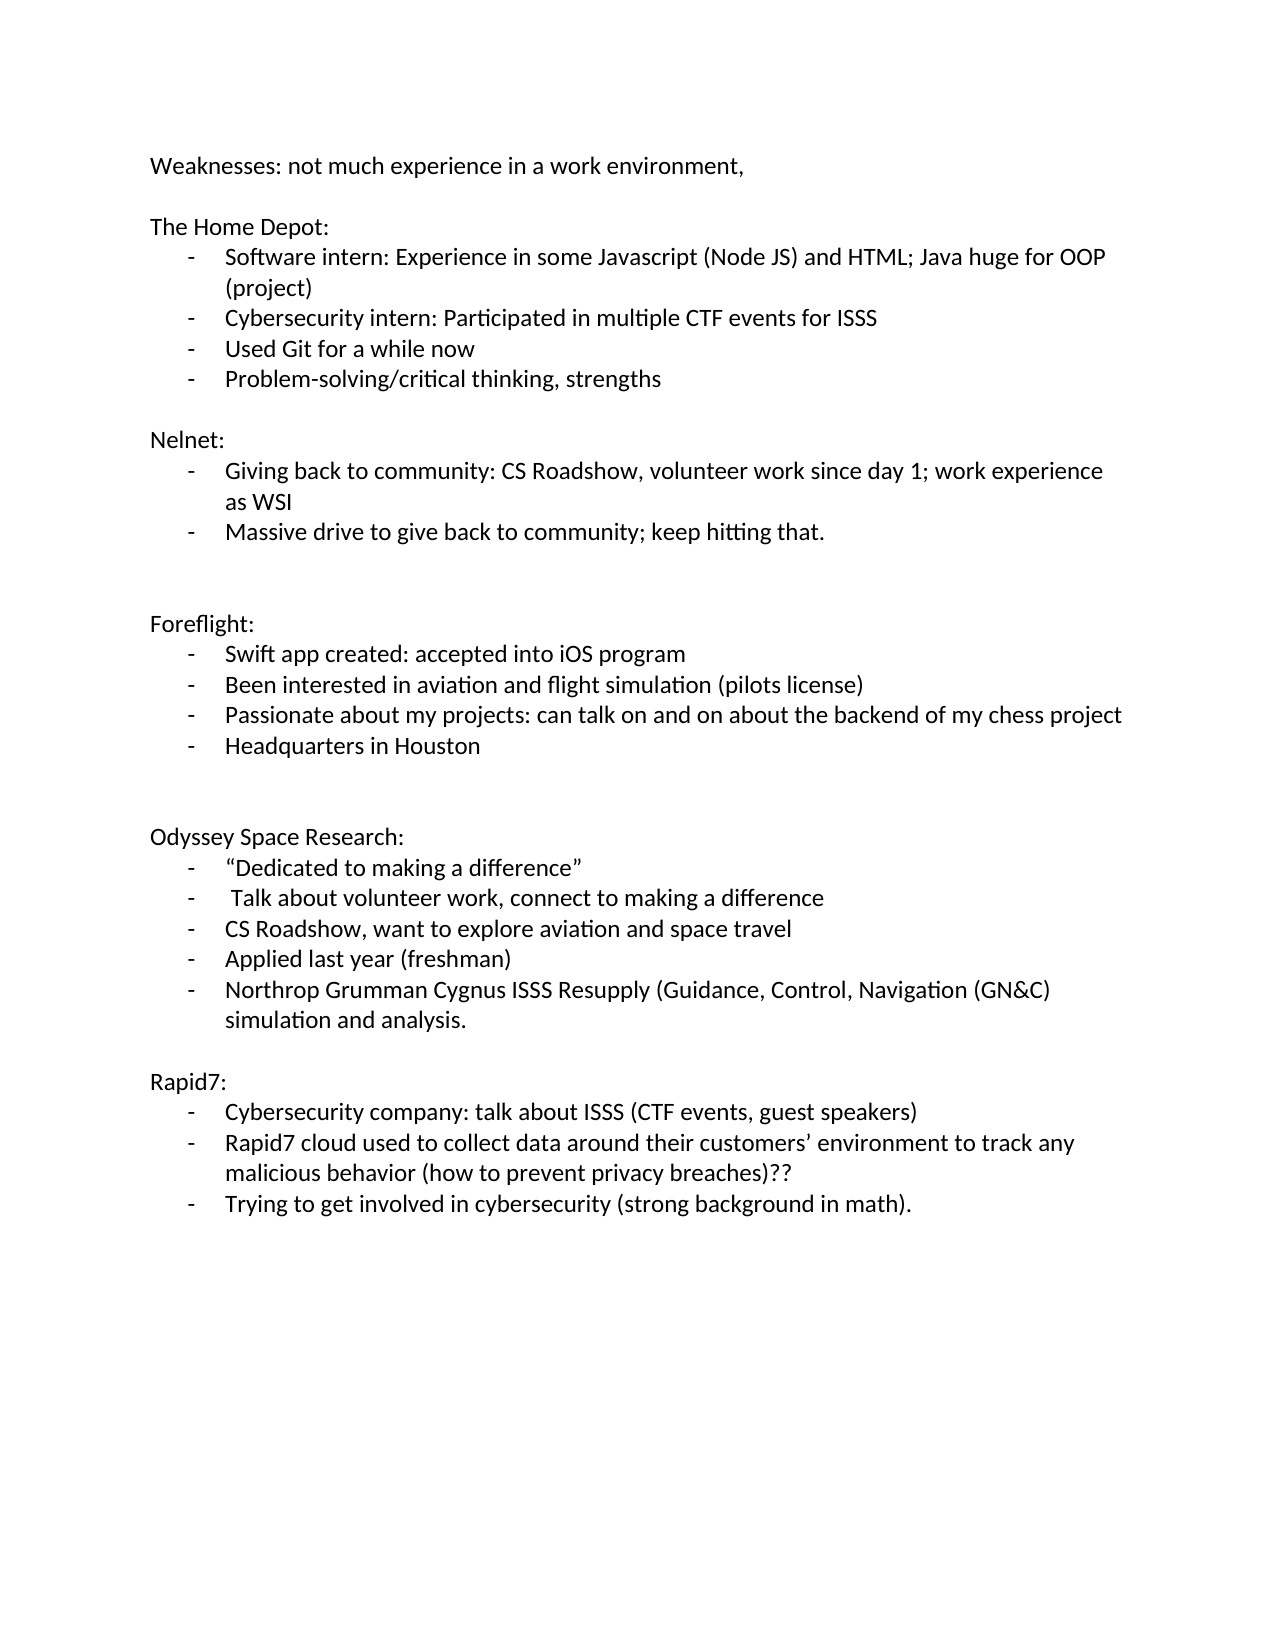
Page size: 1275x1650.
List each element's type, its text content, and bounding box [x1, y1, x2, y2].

list Rapid7 cloud used to collect data around their customers’ environment to track any malicious behavior (how to prevent privacy breaches)?? [187, 1127, 1125, 1188]
list Headquarters in Houston [187, 730, 1125, 760]
text Nelnet: [150, 425, 1125, 455]
text Weaknesses: not much experience in a work environment, [150, 150, 1125, 181]
list “Dedicated to making a difference” [187, 852, 1125, 882]
list Swift app created: accepted into iOS program [187, 638, 1125, 669]
list Used Git for a while now [187, 333, 1125, 364]
list Passionate about my projects: can talk on and on about the backend of my chess project [187, 699, 1125, 730]
list Software intern: Experience in some Javascript (Node JS) and HTML; Java huge for OOP (project) [187, 242, 1125, 303]
text The Home Depot: [150, 211, 1125, 242]
list Cybersecurity intern: Participated in multiple CTF events for ISSS [187, 303, 1125, 333]
text Rapid7: [150, 1066, 1125, 1096]
list Been interested in aviation and flight simulation (pilots license) [187, 669, 1125, 699]
list Cybersecurity company: talk about ISSS (CTF events, guest speakers) [187, 1096, 1125, 1127]
list Problem-solving/critical thinking, strengths [187, 364, 1125, 394]
list Applied last year (freshman) [187, 943, 1125, 974]
list Northrop Grumman Cygnus ISSS Resupply (Guidance, Control, Navigation (GN&C) simulation and analysis. [187, 974, 1125, 1035]
text Odyssey Space Research: [150, 821, 1125, 852]
list Trying to get involved in cybersecurity (strong background in math). [187, 1188, 1125, 1218]
list Talk about volunteer work, connect to making a difference [187, 882, 1125, 913]
list CS Roadshow, want to explore aviation and space travel [187, 913, 1125, 943]
list Massive drive to give back to community; keep hitting that. [187, 516, 1125, 547]
text Foreflight: [150, 608, 1125, 638]
list Giving back to community: CS Roadshow, volunteer work since day 1; work experience as WSI [187, 455, 1125, 516]
